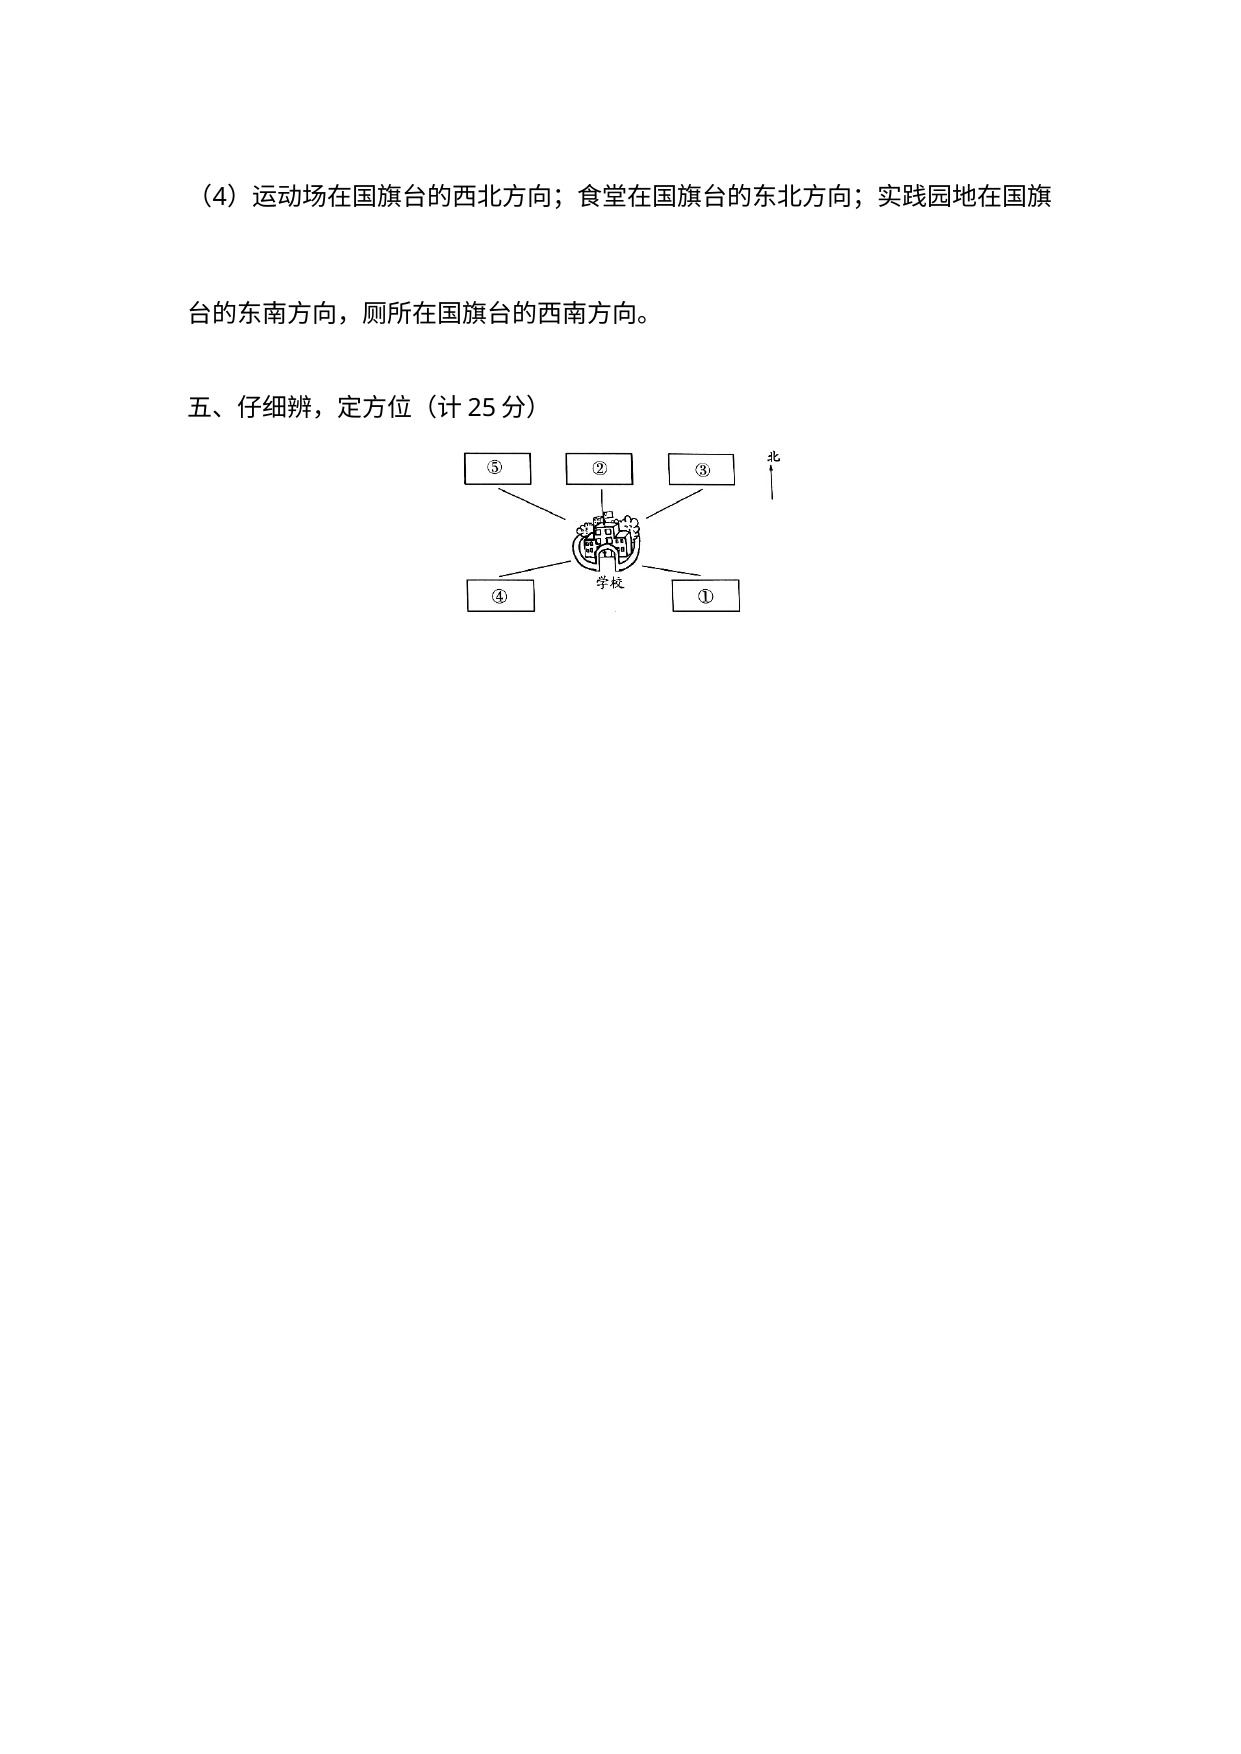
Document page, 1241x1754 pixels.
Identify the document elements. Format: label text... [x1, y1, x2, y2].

picture [453, 444, 787, 617]
text （4）运动场在国旗台的西北方向；食堂在国旗台的东北方向；实践园地在国旗台的东南方向，厕所在国旗台的西南方向。 [187, 162, 1053, 344]
text 五、仔细辨，定方位（计25分） [187, 373, 1053, 438]
